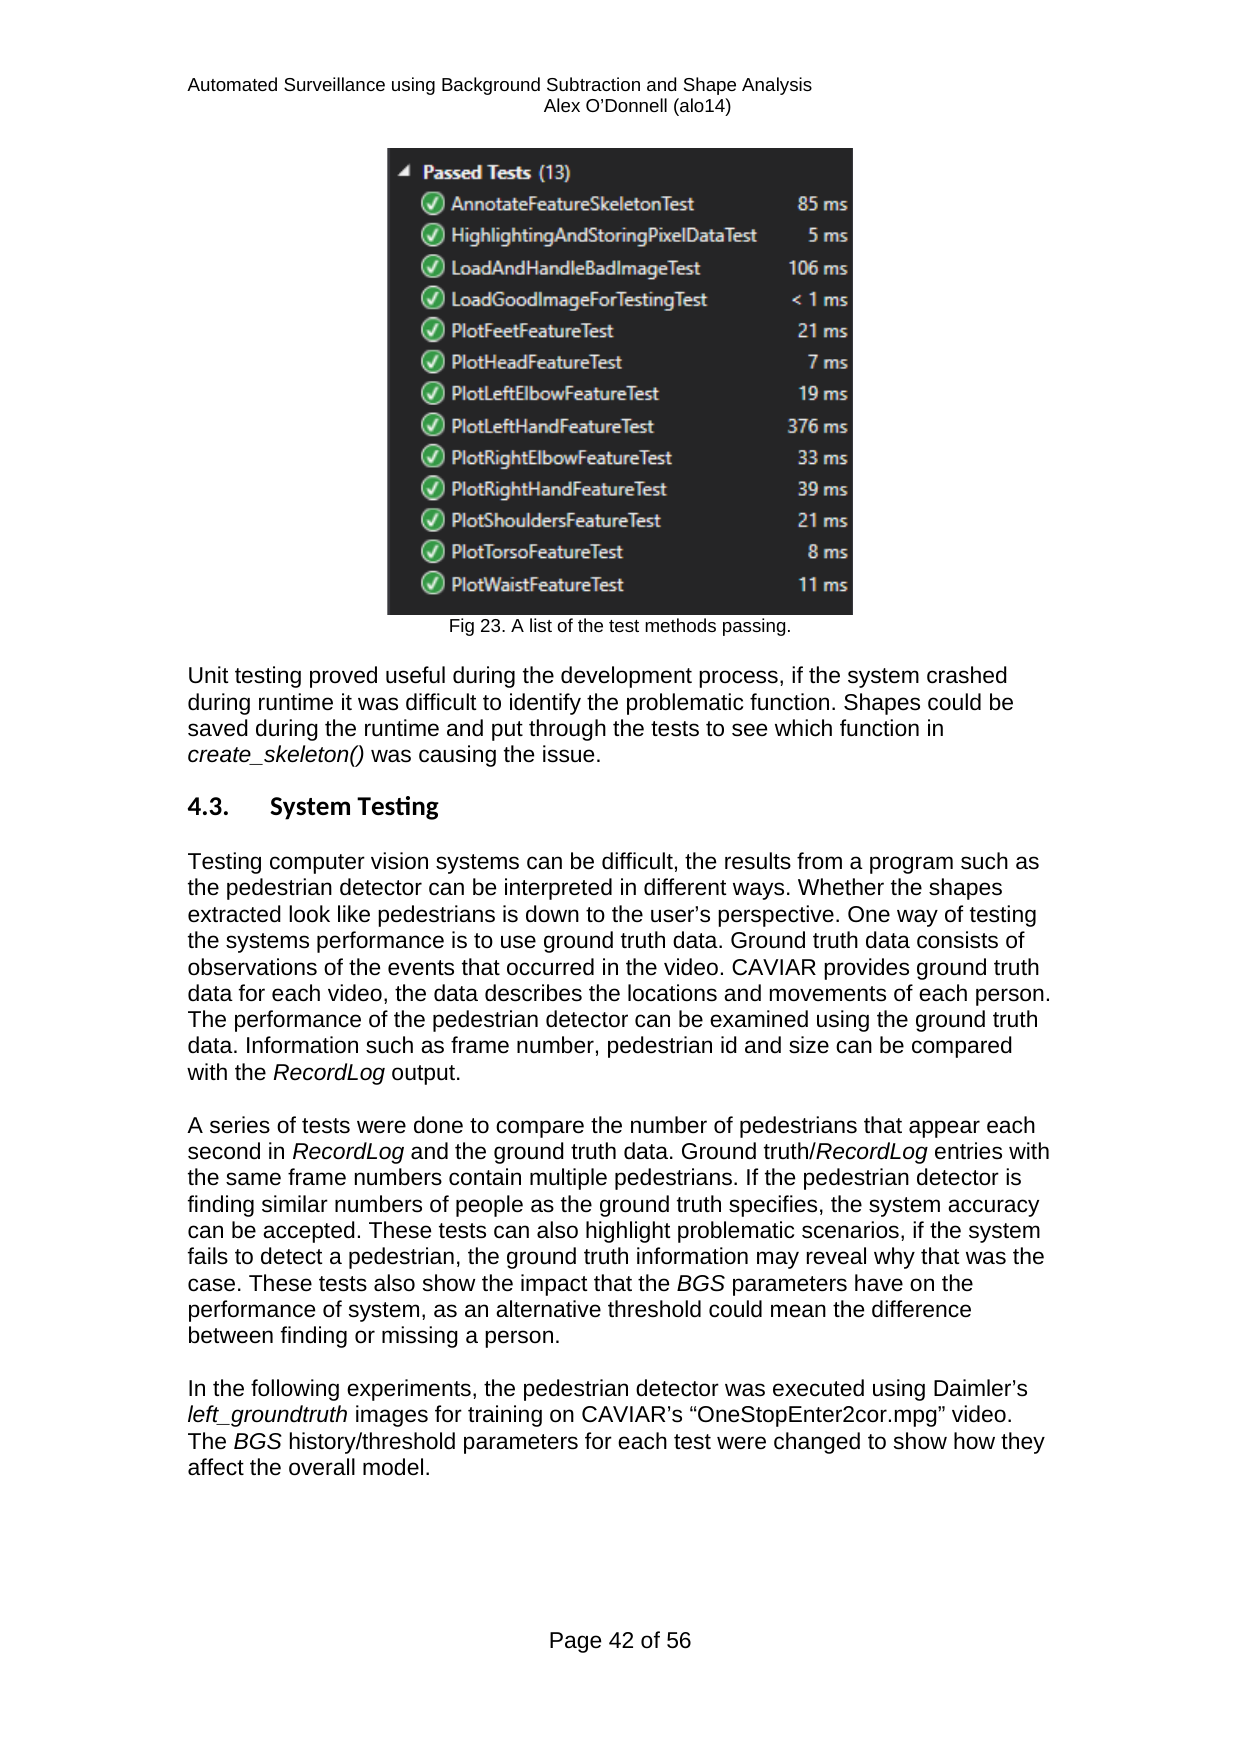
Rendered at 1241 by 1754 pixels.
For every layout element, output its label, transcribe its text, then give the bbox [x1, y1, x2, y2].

text Testing computer vision systems can be difficult, the results from a program such as the pedestrian detector can be interpreted in different ways. Whether the shapes extracted look like pedestrians is down to the user’s perspective. One way of testing the systems performance is to use ground truth data. Ground truth data consists of observations of the events that occurred in the video. CAVIAR provides ground truth data for each video, the data describes the locations and movements of each person. The performance of the pedestrian detector can be examined using the ground truth data. Information such as frame number, pedestrian id and size can be compared with the RecordLog output. [187, 848, 1053, 1085]
text A series of tests were done to compare the number of pedestrians that appear each second in RecordLog and the ground truth data. Ground truth/RecordLog entries with the same frame numbers contain multiple pedestrians. If the pedestrian detector is finding similar numbers of people as the ground truth specifies, the system accuracy can be accepted. These tests can also highlight problematic scenarios, if the system fails to detect a pedestrian, the ground truth information may reveal why that was the case. These tests also show the impact that the BGS parameters have on the performance of system, as an alternative threshold could mean the difference between finding or missing a person. [187, 1112, 1053, 1349]
text Fig 23. A list of the test methods passing. [187, 614, 1053, 636]
picture [387, 148, 853, 615]
subtitle System Testing [187, 789, 1053, 822]
text Unit testing proved useful during the development process, if the system crashed during runtime it was difficult to identify the problematic function. Shapes could be saved during the runtime and put through the tests to see which function in create_skeleton() was causing the issue. [187, 662, 1053, 768]
text In the following experiments, the pedestrian detector was executed using Daimler’s left_groundtruth images for training on CAVIAR’s “OneStopEnter2cor.mpg” video. The BGS history/threshold parameters for each test were changed to show how they affect the overall model. [187, 1375, 1053, 1481]
